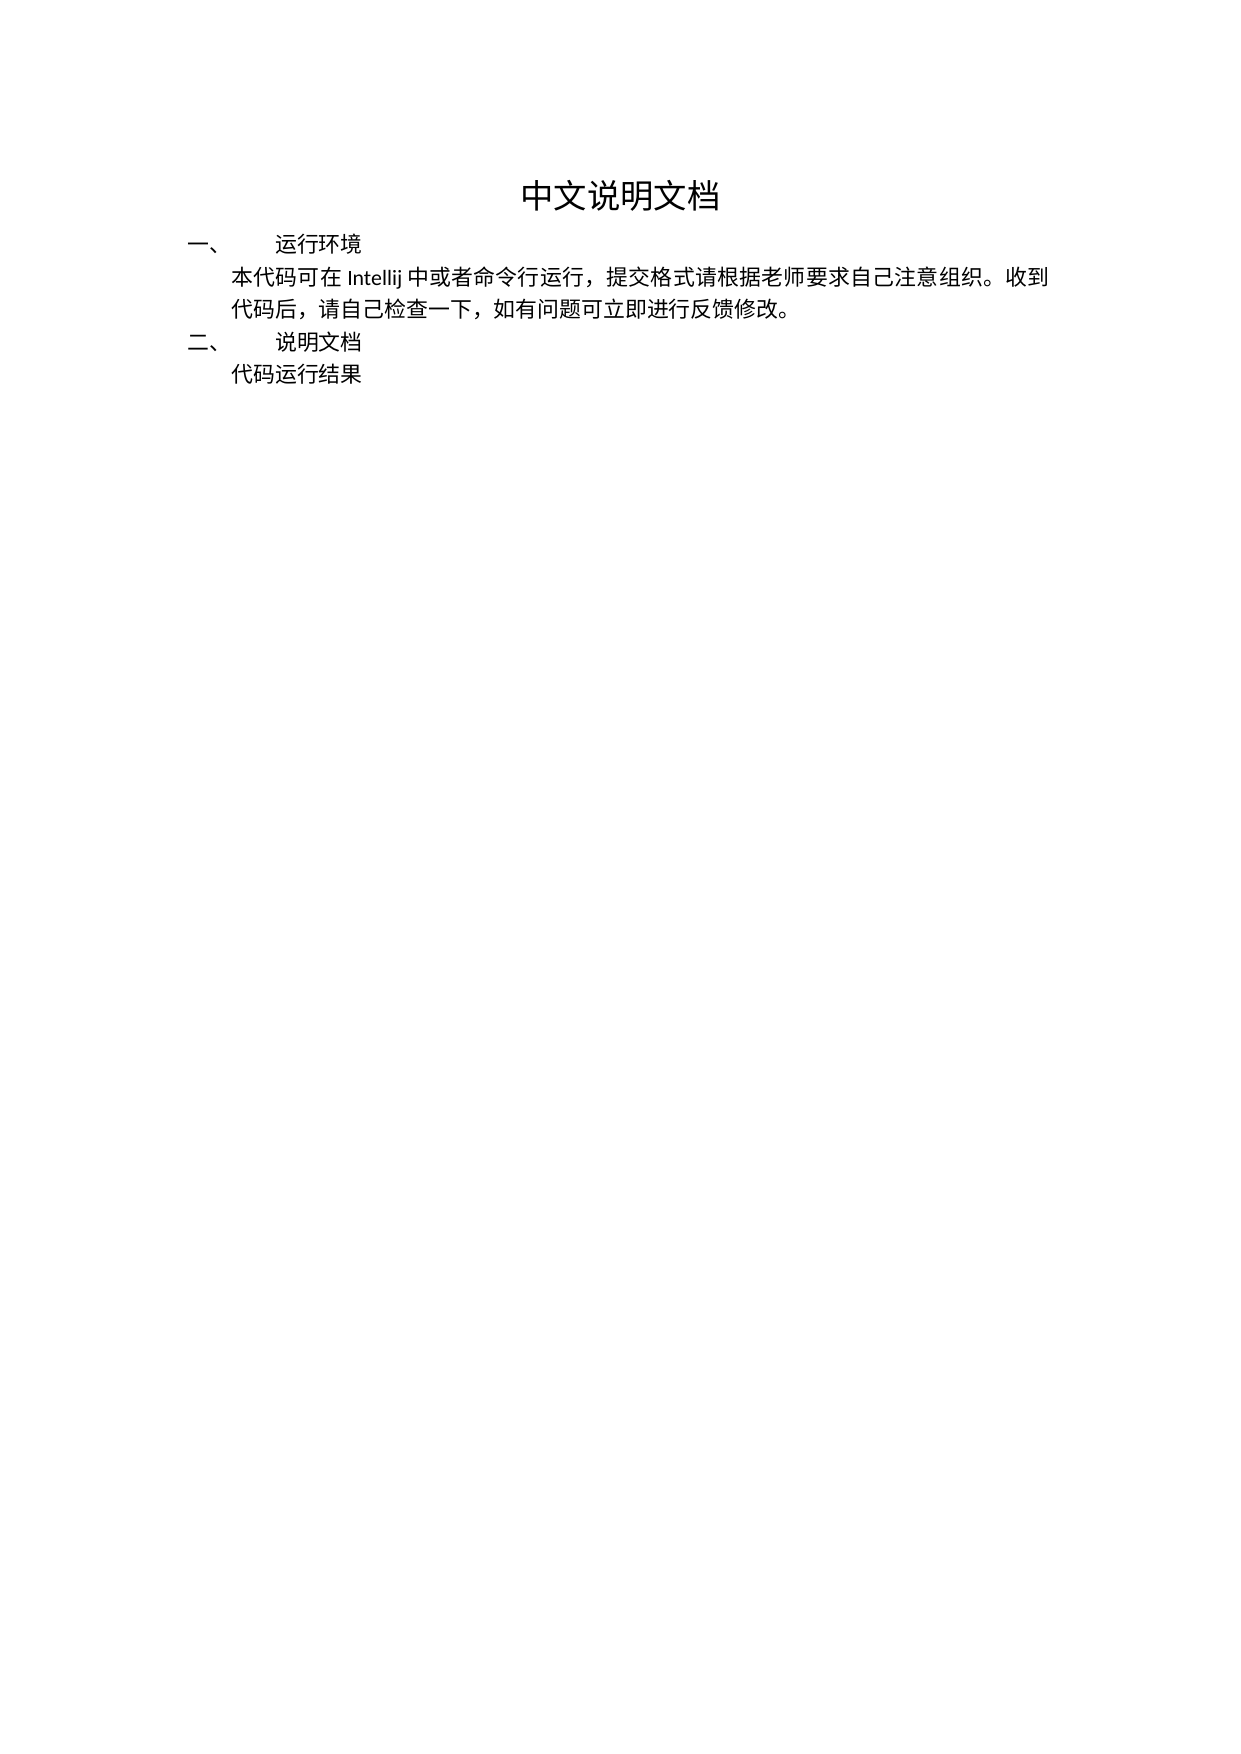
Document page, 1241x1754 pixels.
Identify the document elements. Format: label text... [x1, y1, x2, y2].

list 本代码可在Intellij中或者命令行运行，提交格式请根据老师要求自己注意组织。收到代码后，请自己检查一下，如有问题可立即进行反馈修改。 [231, 259, 1053, 324]
list 说明文档 [187, 324, 1053, 357]
text 中文说明文档 [187, 162, 1053, 227]
text 代码运行结果 [231, 357, 1053, 389]
list 运行环境 [187, 227, 1053, 259]
